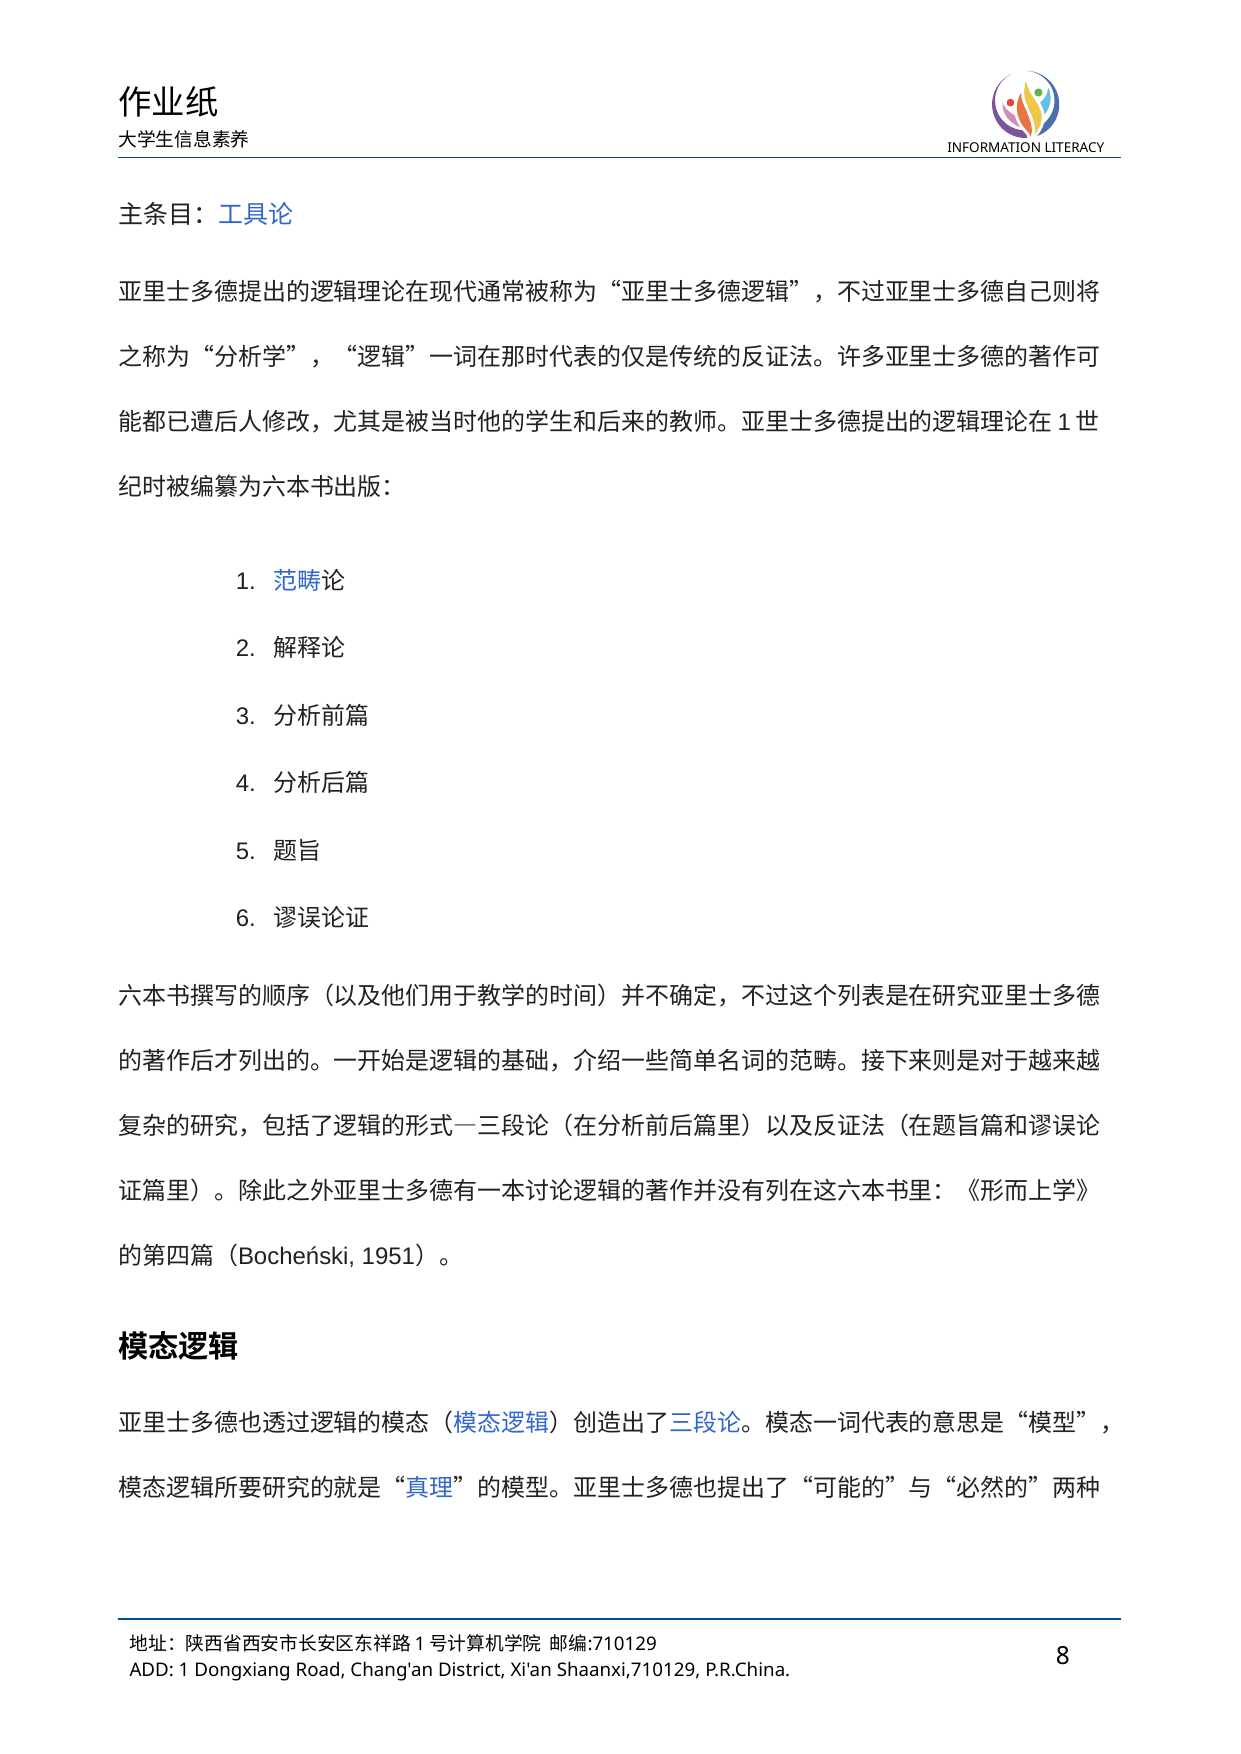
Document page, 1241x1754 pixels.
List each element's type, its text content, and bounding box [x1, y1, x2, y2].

list 解释论 [236, 614, 1122, 679]
text 六本书撰写的顺序（以及他们用于教学的时间）并不确定，不过这个列表是在研究亚里士多德的著作后才列出的。一开始是逻辑的基础，介绍一些简单名词的范畴。接下来则是对于越来越复杂的研究，包括了逻辑的形式—三段论（在分析前后篇里）以及反证法（在题旨篇和谬误论证篇里）。除此之外亚里士多德有一本讨论逻辑的著作并没有列在这六本书里：《形而上学》的第四篇（Bocheński, 1951）。 [118, 961, 1122, 1286]
list 分析后篇 [236, 749, 1122, 814]
list 谬误论证 [236, 884, 1122, 949]
text 亚里士多德提出的逻辑理论在现代通常被称为“亚里士多德逻辑”，不过亚里士多德自己则将之称为“分析学”，“逻辑”一词在那时代表的仅是传统的反证法。许多亚里士多德的著作可能都已遭后人修改，尤其是被当时他的学生和后来的教师。亚里士多德提出的逻辑理论在1世纪时被编纂为六本书出版： [118, 257, 1122, 517]
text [118, 1389, 1122, 1519]
list 分析前篇 [236, 681, 1122, 746]
text 模态逻辑 [118, 1311, 1122, 1376]
list 范畴论 [236, 546, 1122, 611]
text 主条目：工具论 [118, 180, 1122, 245]
list 题旨 [236, 816, 1122, 881]
